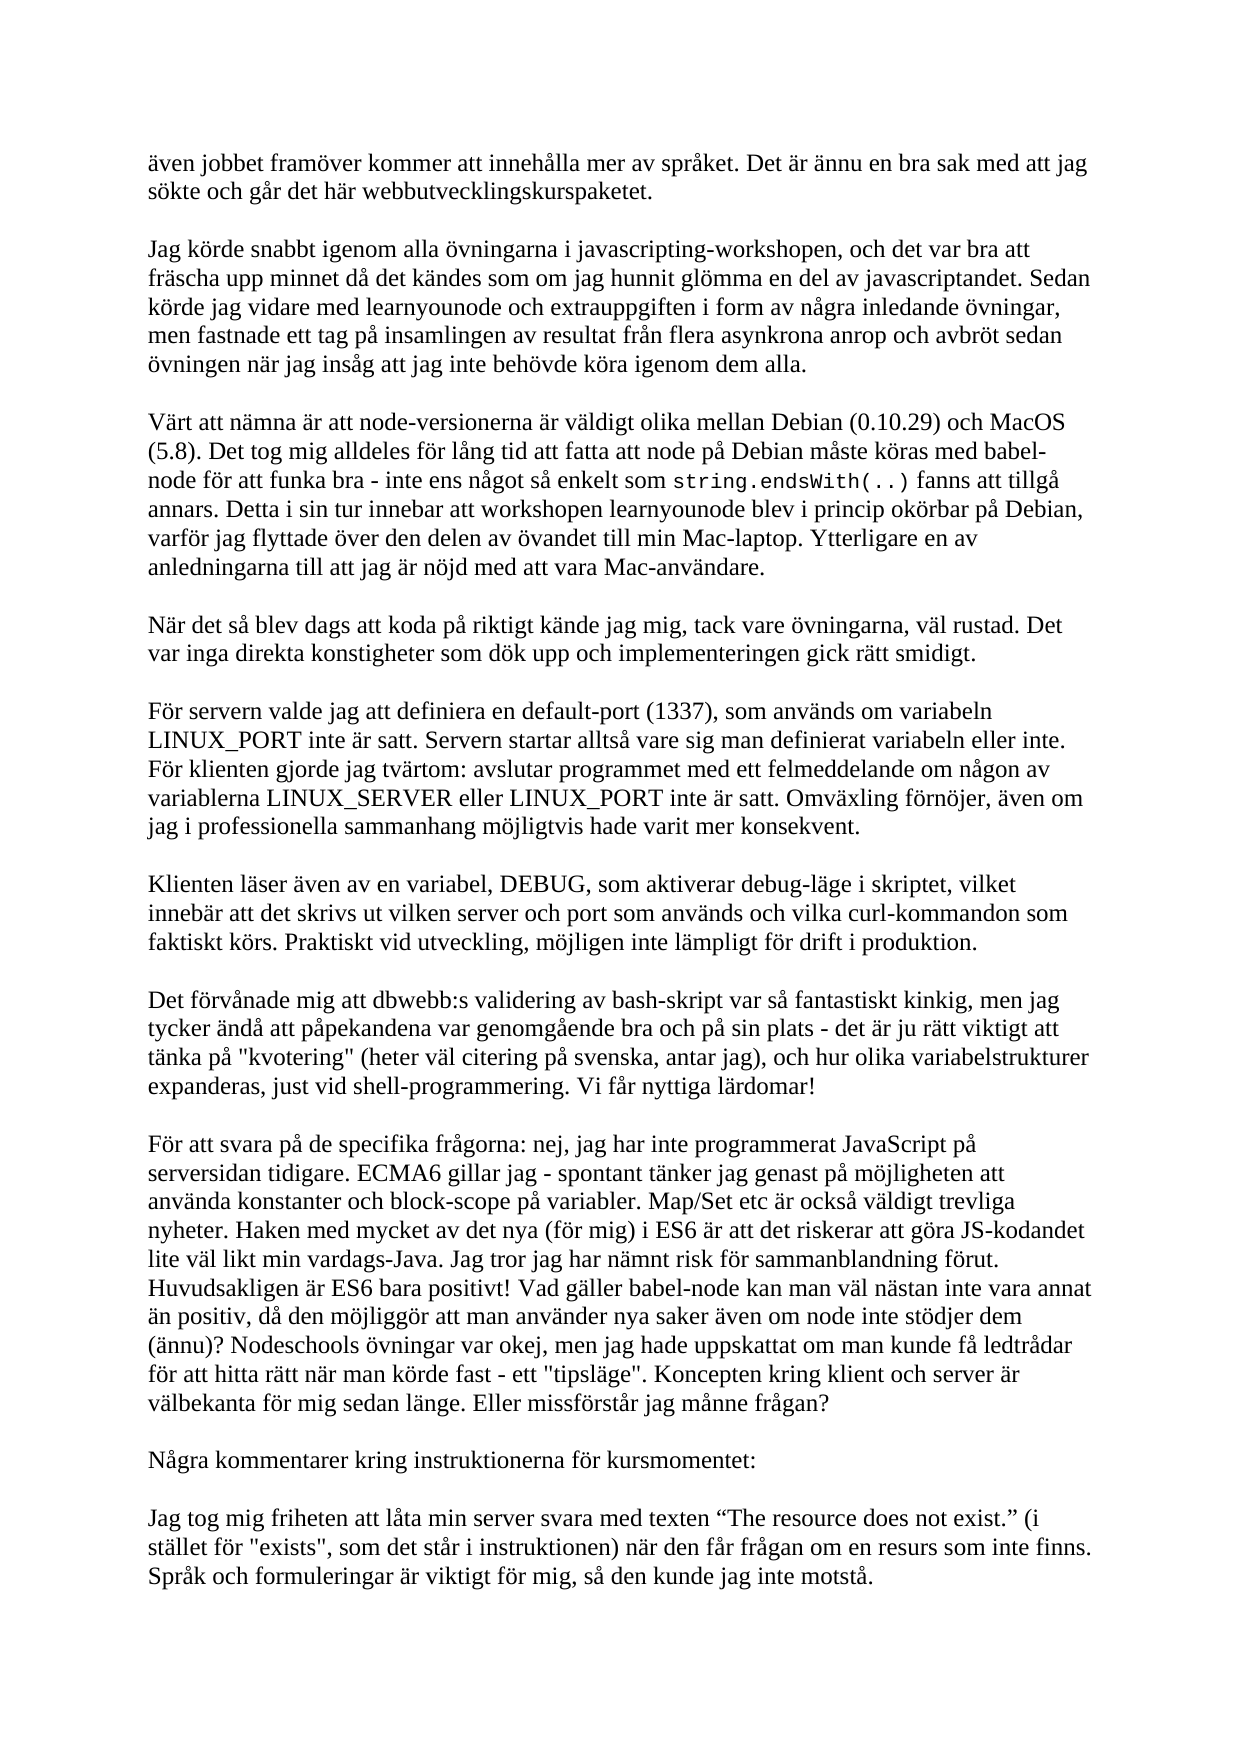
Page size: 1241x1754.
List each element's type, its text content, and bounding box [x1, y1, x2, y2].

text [148, 148, 1093, 205]
text För att svara på de specifika frågorna: nej, jag har inte programmerat JavaScript på serversidan tidigare. ECMA6 gillar jag - spontant tänker jag genast på möjligheten att använda konstanter och block-scope på variabler. Map/Set etc är också väldigt trevliga nyheter. Haken med mycket av det nya (för mig) i ES6 är att det riskerar att göra JS-kodandet lite väl likt min vardags-Java. Jag tror jag har nämnt risk för sammanblandning förut. Huvudsakligen är ES6 bara positivt! Vad gäller babel-node kan man väl nästan inte vara annat än positiv, då den möjliggör att man använder nya saker även om node inte stödjer dem (ännu)? Nodeschools övningar var okej, men jag hade uppskattat om man kunde få ledtrådar för att hitta rätt när man körde fast - ett "tipsläge". Koncepten kring klient och server är välbekanta för mig sedan länge. Eller missförstår jag månne frågan? [148, 1129, 1093, 1416]
text Jag tog mig friheten att låta min server svara med texten “The resource does not exist.” (i stället för "exists", som det står i instruktionen) när den får frågan om en resurs som inte finns. Språk och formuleringar är viktigt för mig, så den kunde jag inte motstå. [148, 1503, 1093, 1590]
text Det förvånade mig att dbwebb:s validering av bash-skript var så fantastiskt kinkig, men jag tycker ändå att påpekandena var genomgående bra och på sin plats - det är ju rätt viktigt att tänka på "kvotering" (heter väl citering på svenska, antar jag), och hur olika variabelstrukturer expanderas, just vid shell-programmering. Vi får nyttiga lärdomar! [148, 985, 1093, 1100]
text För servern valde jag att definiera en default-port (1337), som används om variabeln LINUX_PORT inte är satt. Servern startar alltså vare sig man definierat variabeln eller inte. För klienten gjorde jag tvärtom: avslutar programmet med ett felmeddelande om någon av variablerna LINUX_SERVER eller LINUX_PORT inte är satt. Omväxling förnöjer, även om jag i professionella sammanhang möjligtvis hade varit mer konsekvent. [148, 696, 1093, 840]
text Jag körde snabbt igenom alla övningarna i javascripting-workshopen, och det var bra att fräscha upp minnet då det kändes som om jag hunnit glömma en del av javascriptandet. Sedan körde jag vidare med learnyounode och extrauppgiften i form av några inledande övningar, men fastnade ett tag på insamlingen av resultat från flera asynkrona anrop och avbröt sedan övningen när jag insåg att jag inte behövde köra igenom dem alla. [148, 234, 1093, 378]
text Klienten läser även av en variabel, DEBUG, som aktiverar debug-läge i skriptet, vilket innebär att det skrivs ut vilken server och port som används och vilka curl-kommandon som faktiskt körs. Praktiskt vid utveckling, möjligen inte lämpligt för drift i produktion. [148, 869, 1093, 956]
text När det så blev dags att koda på riktigt kände jag mig, tack vare övningarna, väl rustad. Det var inga direkta konstigheter som dök upp och implementeringen gick rätt smidigt. [148, 610, 1093, 667]
text Värt att nämna är att node-versionerna är väldigt olika mellan Debian (0.10.29) och MacOS (5.8). Det tog mig alldeles för lång tid att fatta att node på Debian måste köras med babel-node för att funka bra - inte ens något så enkelt som string.endsWith(..) fanns att tillgå annars. Detta i sin tur innebar att workshopen learnyounode blev i princip okörbar på Debian, varför jag flyttade över den delen av övandet till min Mac-laptop. Ytterligare en av anledningarna till att jag är nöjd med att vara Mac-användare. [148, 407, 1093, 581]
text Några kommentarer kring instruktionerna för kursmomentet: [148, 1446, 1093, 1474]
